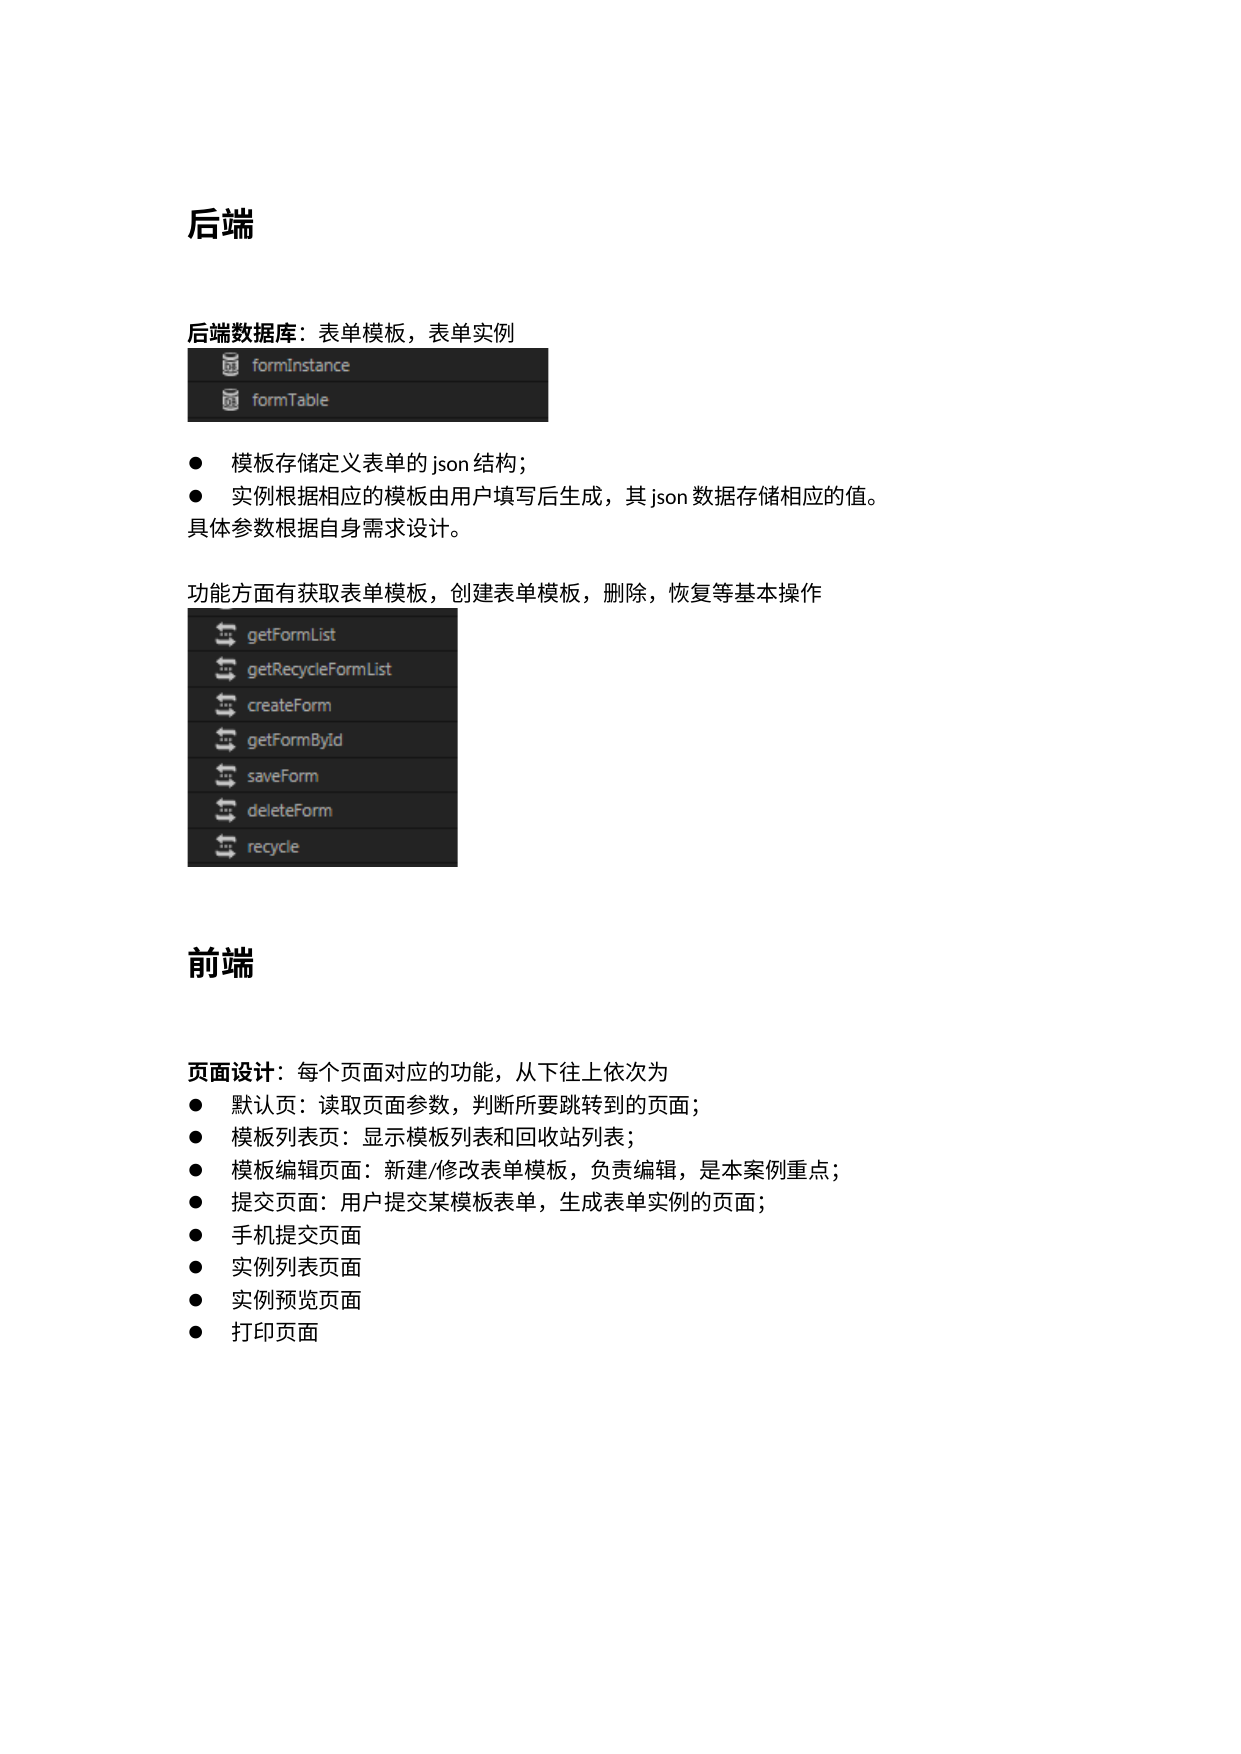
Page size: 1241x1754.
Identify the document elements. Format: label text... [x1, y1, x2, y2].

subtitle 前端 [187, 928, 1053, 993]
picture [187, 608, 458, 867]
subtitle 后端 [187, 189, 1053, 254]
list 模板存储定义表单的json结构； [187, 446, 1053, 478]
text 后端数据库：表单模板，表单实例 [187, 316, 1053, 348]
list 实例预览页面 [187, 1282, 1053, 1315]
list 实例列表页面 [187, 1250, 1053, 1282]
picture [187, 348, 549, 422]
list 默认页：读取页面参数，判断所要跳转到的页面； [187, 1087, 1053, 1120]
list 具体参数根据自身需求设计。 [187, 511, 1053, 543]
list 提交页面：用户提交某模板表单，生成表单实例的页面； [187, 1185, 1053, 1217]
list 模板列表页：显示模板列表和回收站列表； [187, 1120, 1053, 1152]
list 实例根据相应的模板由用户填写后生成，其json数据存储相应的值。 [187, 478, 1053, 511]
text 功能方面有获取表单模板，创建表单模板，删除，恢复等基本操作 [187, 576, 1053, 608]
list 打印页面 [187, 1315, 1053, 1347]
list 手机提交页面 [187, 1217, 1053, 1250]
text 页面设计：每个页面对应的功能，从下往上依次为 [187, 1055, 1053, 1087]
list 模板编辑页面：新建/修改表单模板，负责编辑，是本案例重点； [187, 1152, 1053, 1185]
